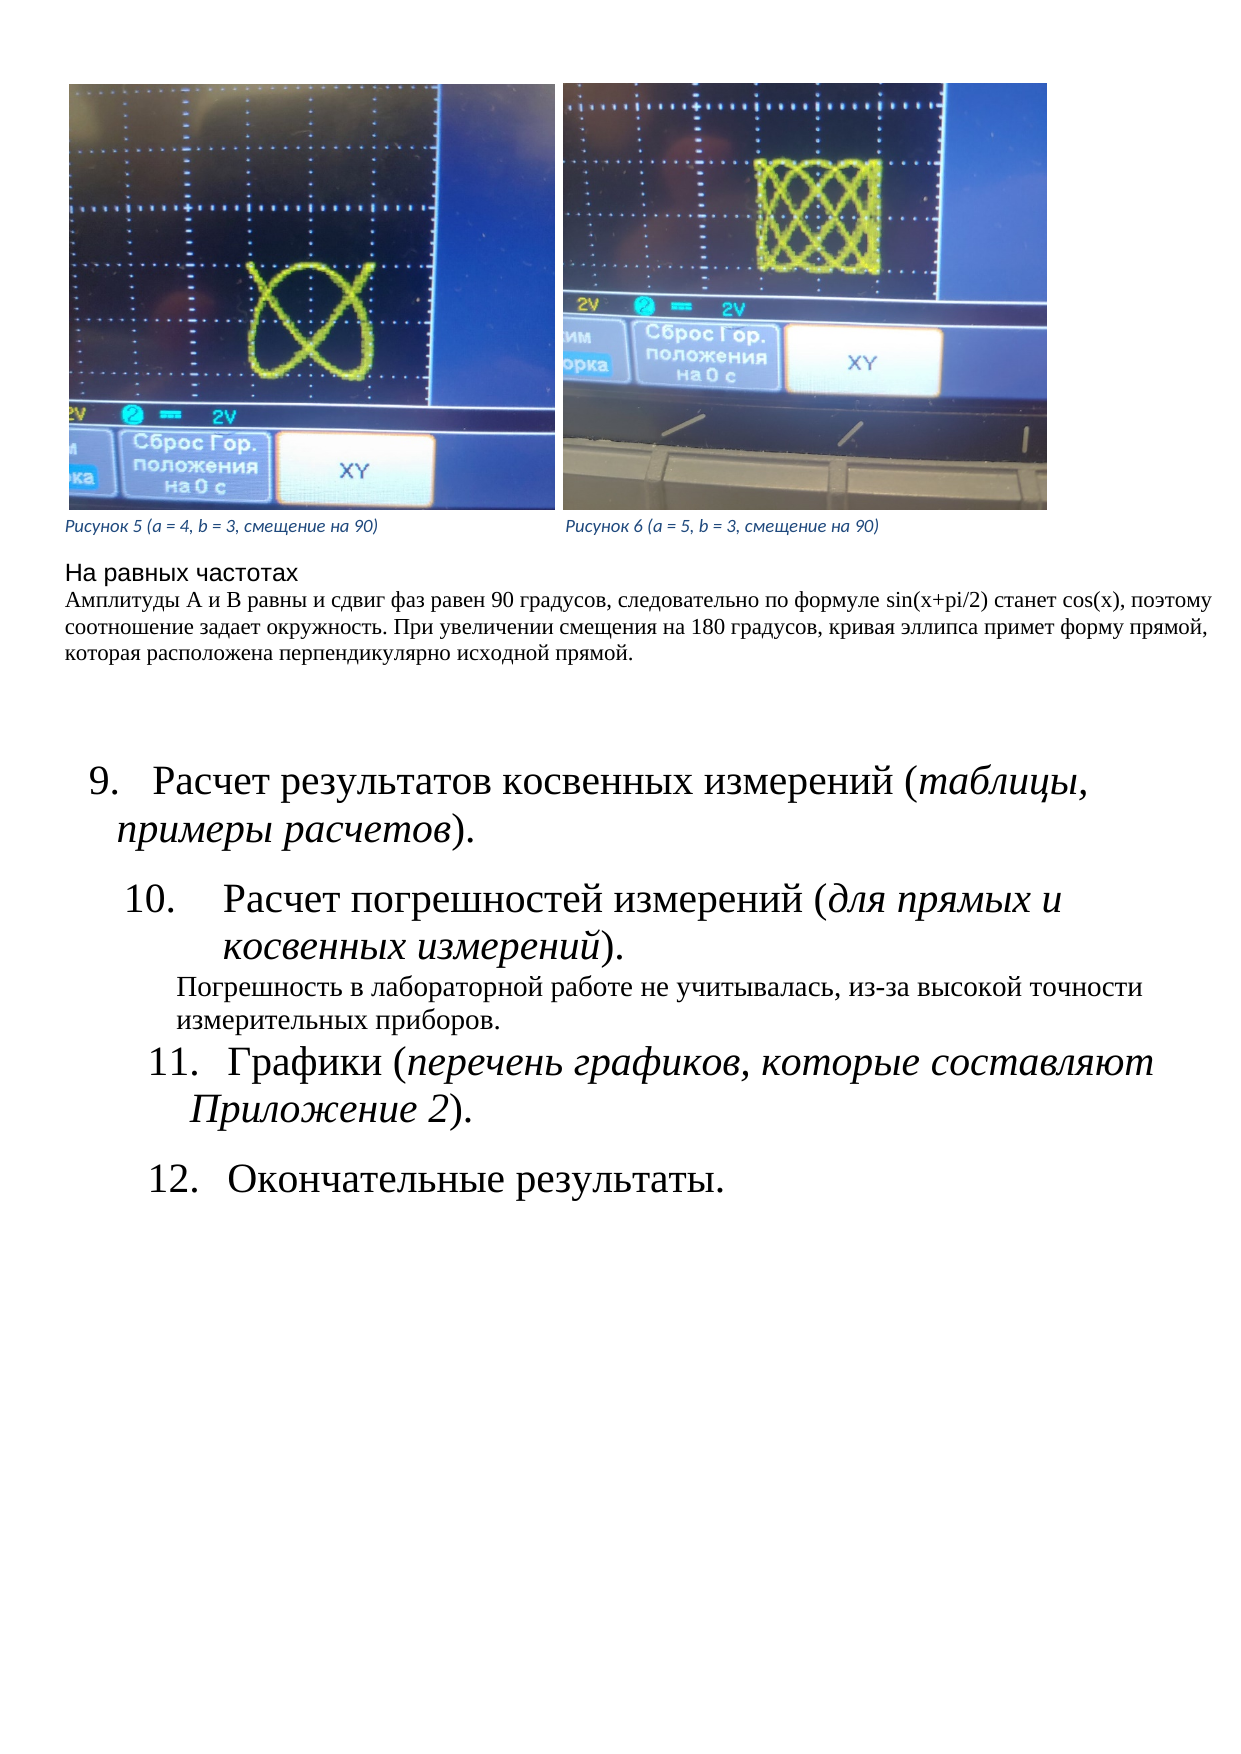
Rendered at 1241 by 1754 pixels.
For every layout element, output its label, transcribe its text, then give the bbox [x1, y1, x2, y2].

list Окончательные результаты. [147, 1154, 1228, 1202]
text Рисунок 5 (a = 4, b = 3, смещение на 90) Рисунок 6 (a = 5, b = 3, смещение на 90) [64, 514, 1228, 537]
picture [563, 83, 1047, 510]
list Расчет погрешностей измерений (для прямых и косвенных измерений). [124, 875, 1068, 969]
list Расчет результатов косвенных измерений (таблицы, примеры расчетов). [88, 755, 1089, 851]
subtitle Графики (перечень графиков, которые составляют Приложение 2). [147, 1036, 1155, 1132]
text На равных частотах [64, 558, 1228, 587]
text Амплитуды A и B равны и сдвиг фаз равен 90 градусов, следовательно по формуле sin(x+pi/2) станет cos(x), поэтому соотношение задает окружность. При увеличении смещения на 180 градусов, кривая эллипса примет форму прямой, которая расположена перпендикулярно исходной прямой. [64, 587, 1228, 666]
list Погрешность в лабораторной работе не учитывалась, из-за высокой точности измерительных приборов. [176, 969, 1228, 1036]
picture [69, 84, 555, 510]
